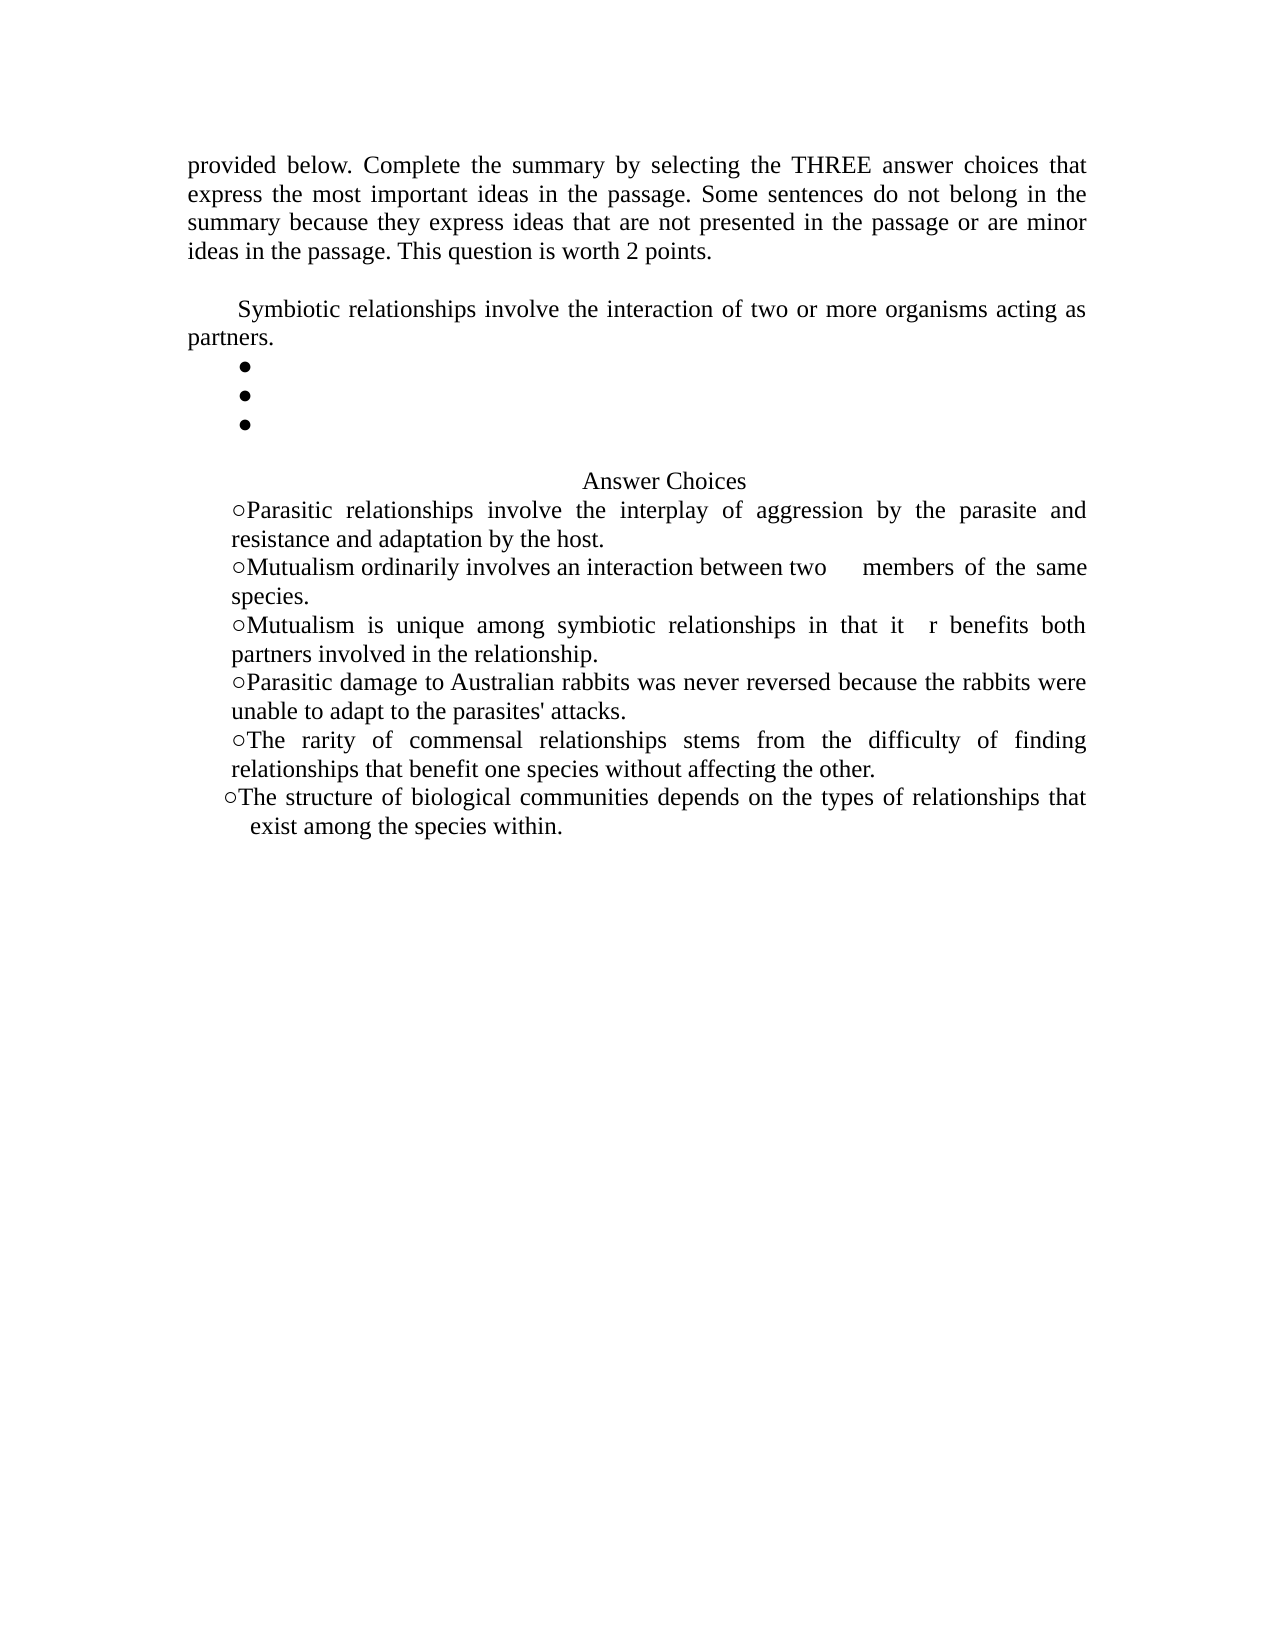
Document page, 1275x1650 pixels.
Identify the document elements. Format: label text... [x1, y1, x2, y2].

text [187, 150, 1087, 265]
text ○Mutualism is unique among symbiotic relationships in that it r benefits both partners involved in the relationship. [231, 610, 1087, 667]
text ○Mutualism ordinarily involves an interaction between two members of the same species. [231, 552, 1087, 610]
text ○Parasitic damage to Australian rabbits was never reversed because the rabbits were unable to adapt to the parasites' attacks. [231, 667, 1087, 725]
text Symbiotic relationships involve the interaction of two or more organisms acting as partners. [187, 294, 1087, 351]
text ○The rarity of commensal relationships stems from the difficulty of finding relationships that benefit one species without affecting the other. [231, 725, 1087, 782]
text ●Mutualism is unique… [187, 409, 1087, 437]
text ●The rarity of… [187, 380, 1087, 409]
text ●Parasitic relationships… [187, 351, 1087, 380]
text ○Parasitic relationships involve the interplay of aggression by the parasite and resistance and adaptation by the host. [231, 495, 1087, 552]
text Answer Choices [187, 466, 1087, 495]
text ○The structure of biological communities depends on the types of relationships that exist among the species within. [187, 782, 1087, 840]
